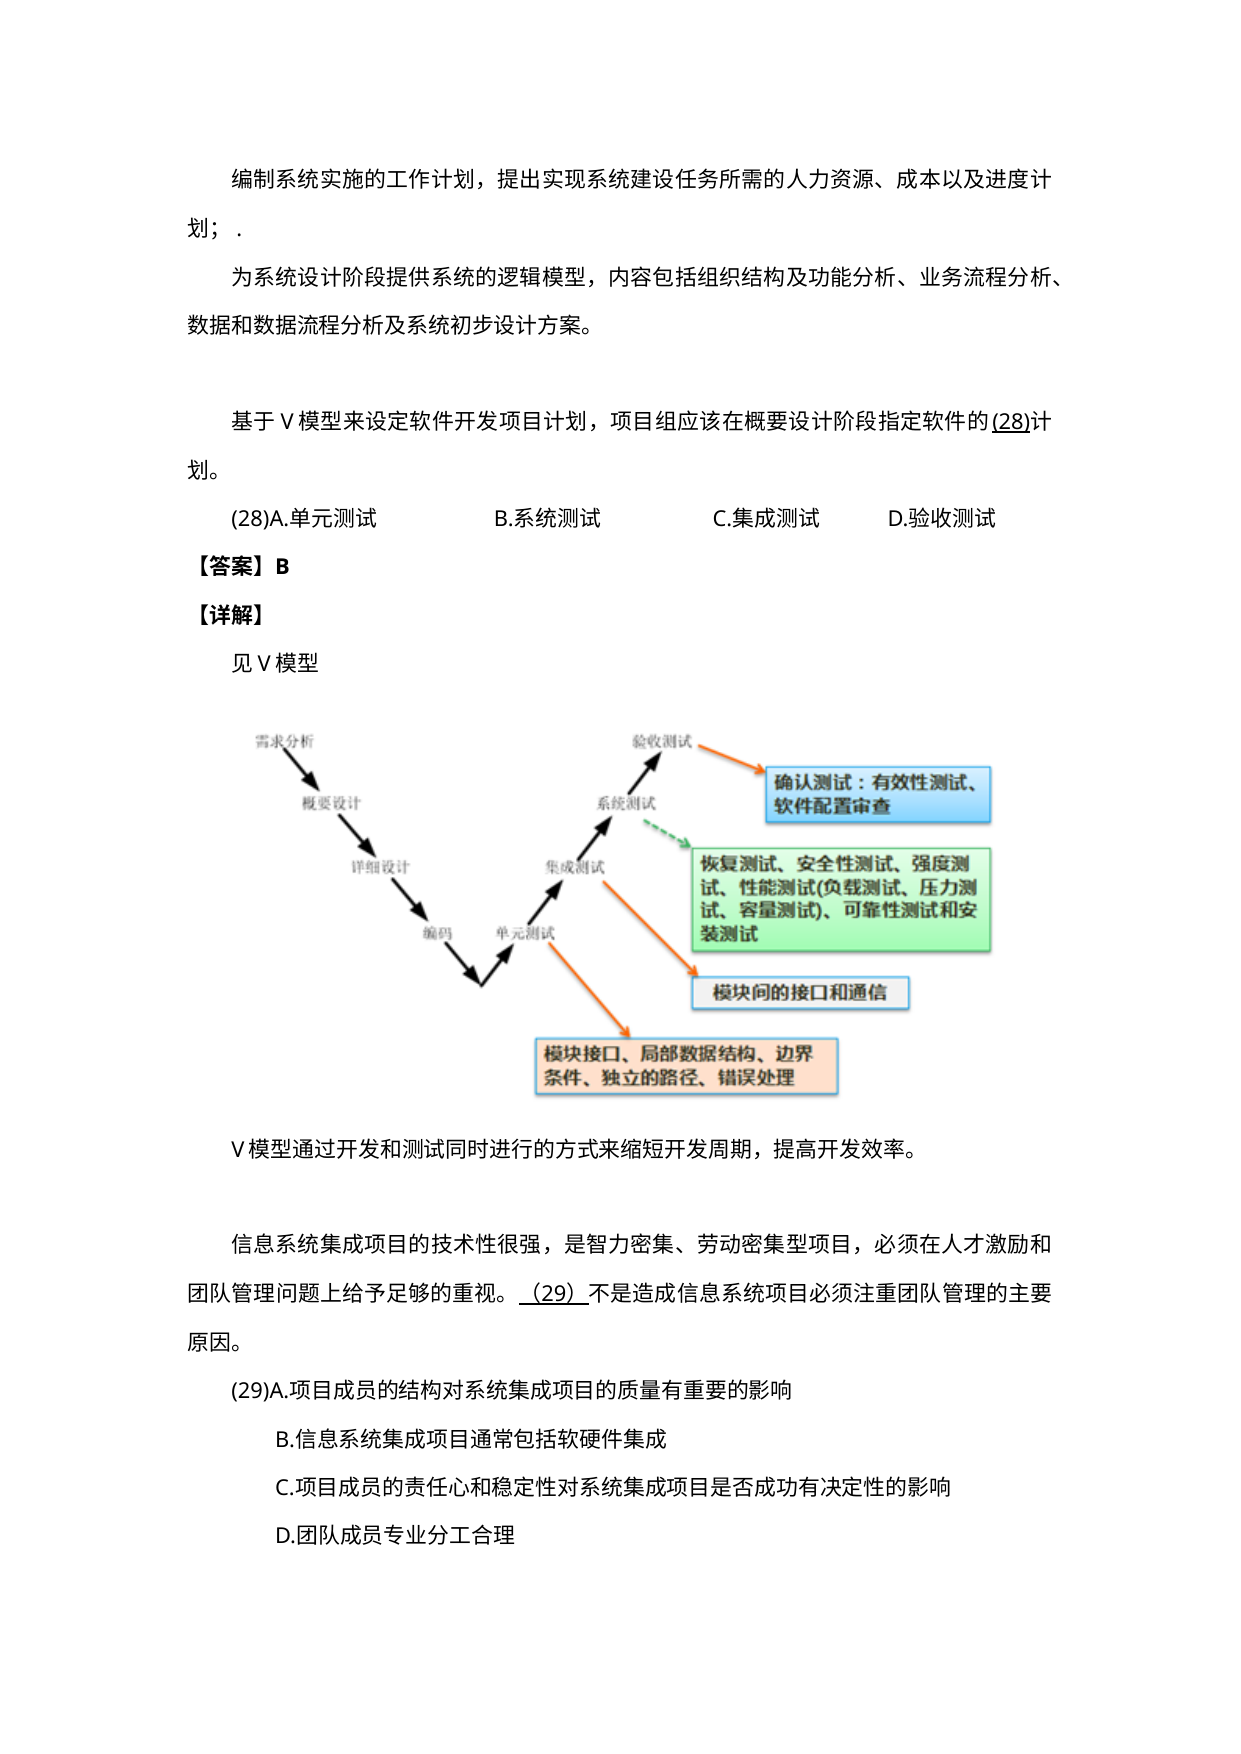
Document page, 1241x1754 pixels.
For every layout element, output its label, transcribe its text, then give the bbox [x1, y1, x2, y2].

text V模型通过开发和测试同时进行的方式来缩短开发周期，提高开发效率。 [187, 1131, 1053, 1164]
text (28)A.单元测试 B.系统测试 C.集成测试 D.验收测试 [187, 501, 1053, 533]
text 为系统设计阶段提供系统的逻辑模型，内容包括组织结构及功能分析、业务流程分析、数据和数据流程分析及系统初步设计方案。 [187, 259, 1053, 340]
text (29)A.项目成员的结构对系统集成项目的质量有重要的影响 [187, 1373, 1053, 1405]
text 见V模型 [187, 646, 1053, 678]
text 信息系统集成项目的技术性很强，是智力密集、劳动密集型项目，必须在人才激励和团队管理问题上给予足够的重视。（29）不是造成信息系统项目必须注重团队管理的主要原因。 [187, 1227, 1053, 1357]
text D.团队成员专业分工合理 [187, 1518, 1053, 1550]
text 编制系统实施的工作计划，提出实现系统建设任务所需的人力资源、成本以及进度计划； . [187, 162, 1053, 243]
text 基于V模型来设定软件开发项目计划，项目组应该在概要设计阶段指定软件的(28)计划。 [187, 403, 1053, 485]
text 【答案】B [187, 549, 1053, 581]
text 【详解】 [187, 597, 1053, 630]
text B.信息系统集成项目通常包括软硬件集成 [187, 1421, 1053, 1454]
picture [231, 701, 1005, 1109]
text C.项目成员的责任心和稳定性对系统集成项目是否成功有决定性的影响 [187, 1469, 1053, 1502]
